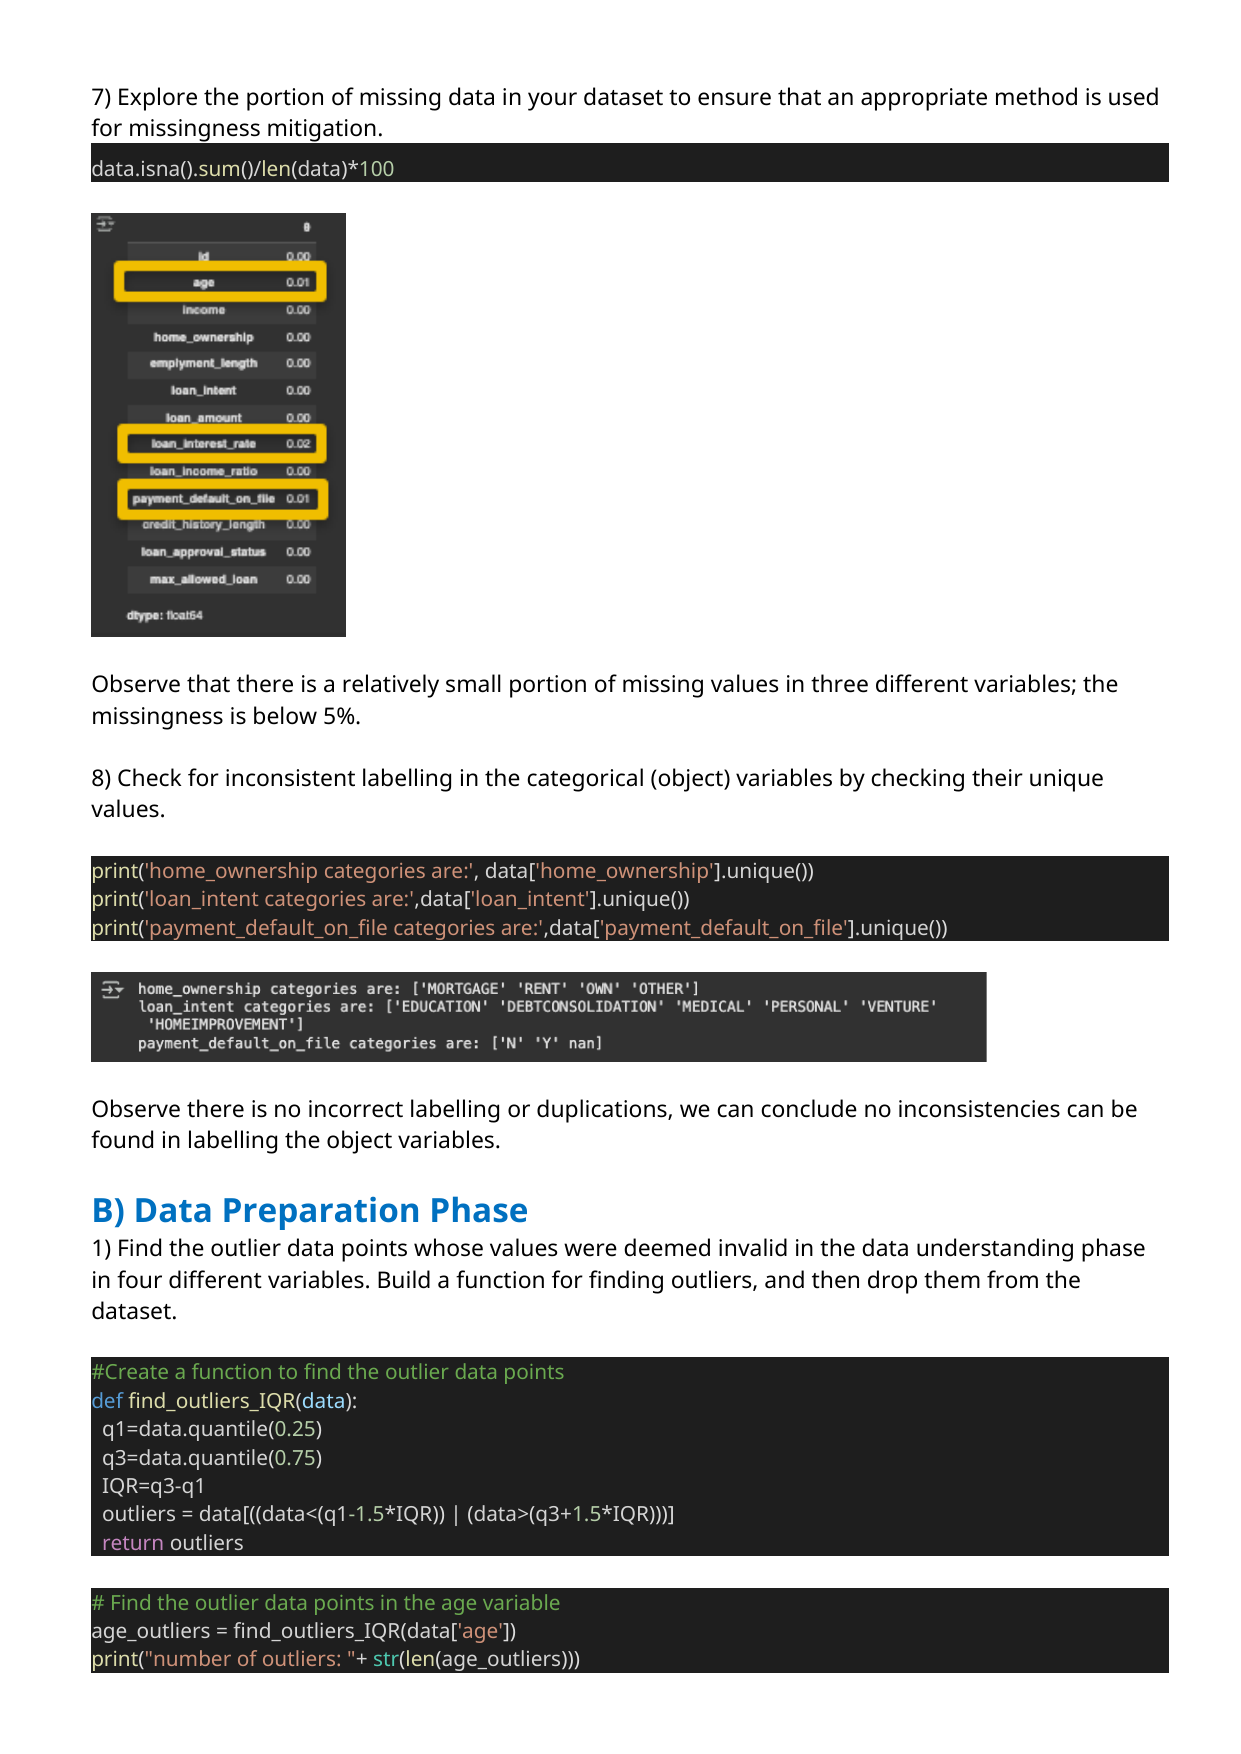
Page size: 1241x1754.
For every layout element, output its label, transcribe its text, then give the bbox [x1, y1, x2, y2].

text data.isna().sum()/len(data)*100 [91, 143, 1169, 182]
text outliers = data[((data<(q1-1.5*IQR)) | (data>(q3+1.5*IQR)))] [91, 1499, 1169, 1528]
text print("number of outliers: "+ str(len(age_outliers))) [91, 1644, 1169, 1673]
text return outliers [91, 1528, 1169, 1556]
text 7) Explore the portion of missing data in your dataset to ensure that an appropriate method is used for missingness mitigation. [91, 81, 1169, 143]
text IQR=q3-q1 [91, 1471, 1169, 1499]
text q3=data.quantile(0.75) [91, 1443, 1169, 1471]
text print('payment_default_on_file categories are:',data['payment_default_on_file'].unique()) [91, 913, 1169, 941]
text q1=data.quantile(0.25) [91, 1414, 1169, 1443]
picture [91, 213, 346, 637]
text # Find the outlier data points in the age variable [91, 1588, 1169, 1616]
text print('home_ownership categories are:', data['home_ownership'].unique()) [91, 856, 1169, 884]
text def find_outliers_IQR(data): [91, 1386, 1169, 1414]
text B) Data Preparation Phase [91, 1187, 1169, 1232]
text print('loan_intent categories are:',data['loan_intent'].unique()) [91, 884, 1169, 913]
text Observe there is no incorrect labelling or duplications, we can conclude no inconsistencies can be found in labelling the object variables. [91, 1093, 1169, 1156]
text Observe that there is a relatively small portion of missing values in three different variables; the missingness is below 5%. [91, 668, 1169, 731]
text 8) Check for inconsistent labelling in the categorical (object) variables by checking their unique values. [91, 762, 1169, 824]
text #Create a function to find the outlier data points [91, 1357, 1169, 1386]
text age_outliers = find_outliers_IQR(data['age']) [91, 1616, 1169, 1644]
text 1) Find the outlier data points whose values were deemed invalid in the data understanding phase in four different variables. Build a function for finding outliers, and then drop them from the dataset. [91, 1232, 1169, 1326]
picture [91, 972, 987, 1062]
